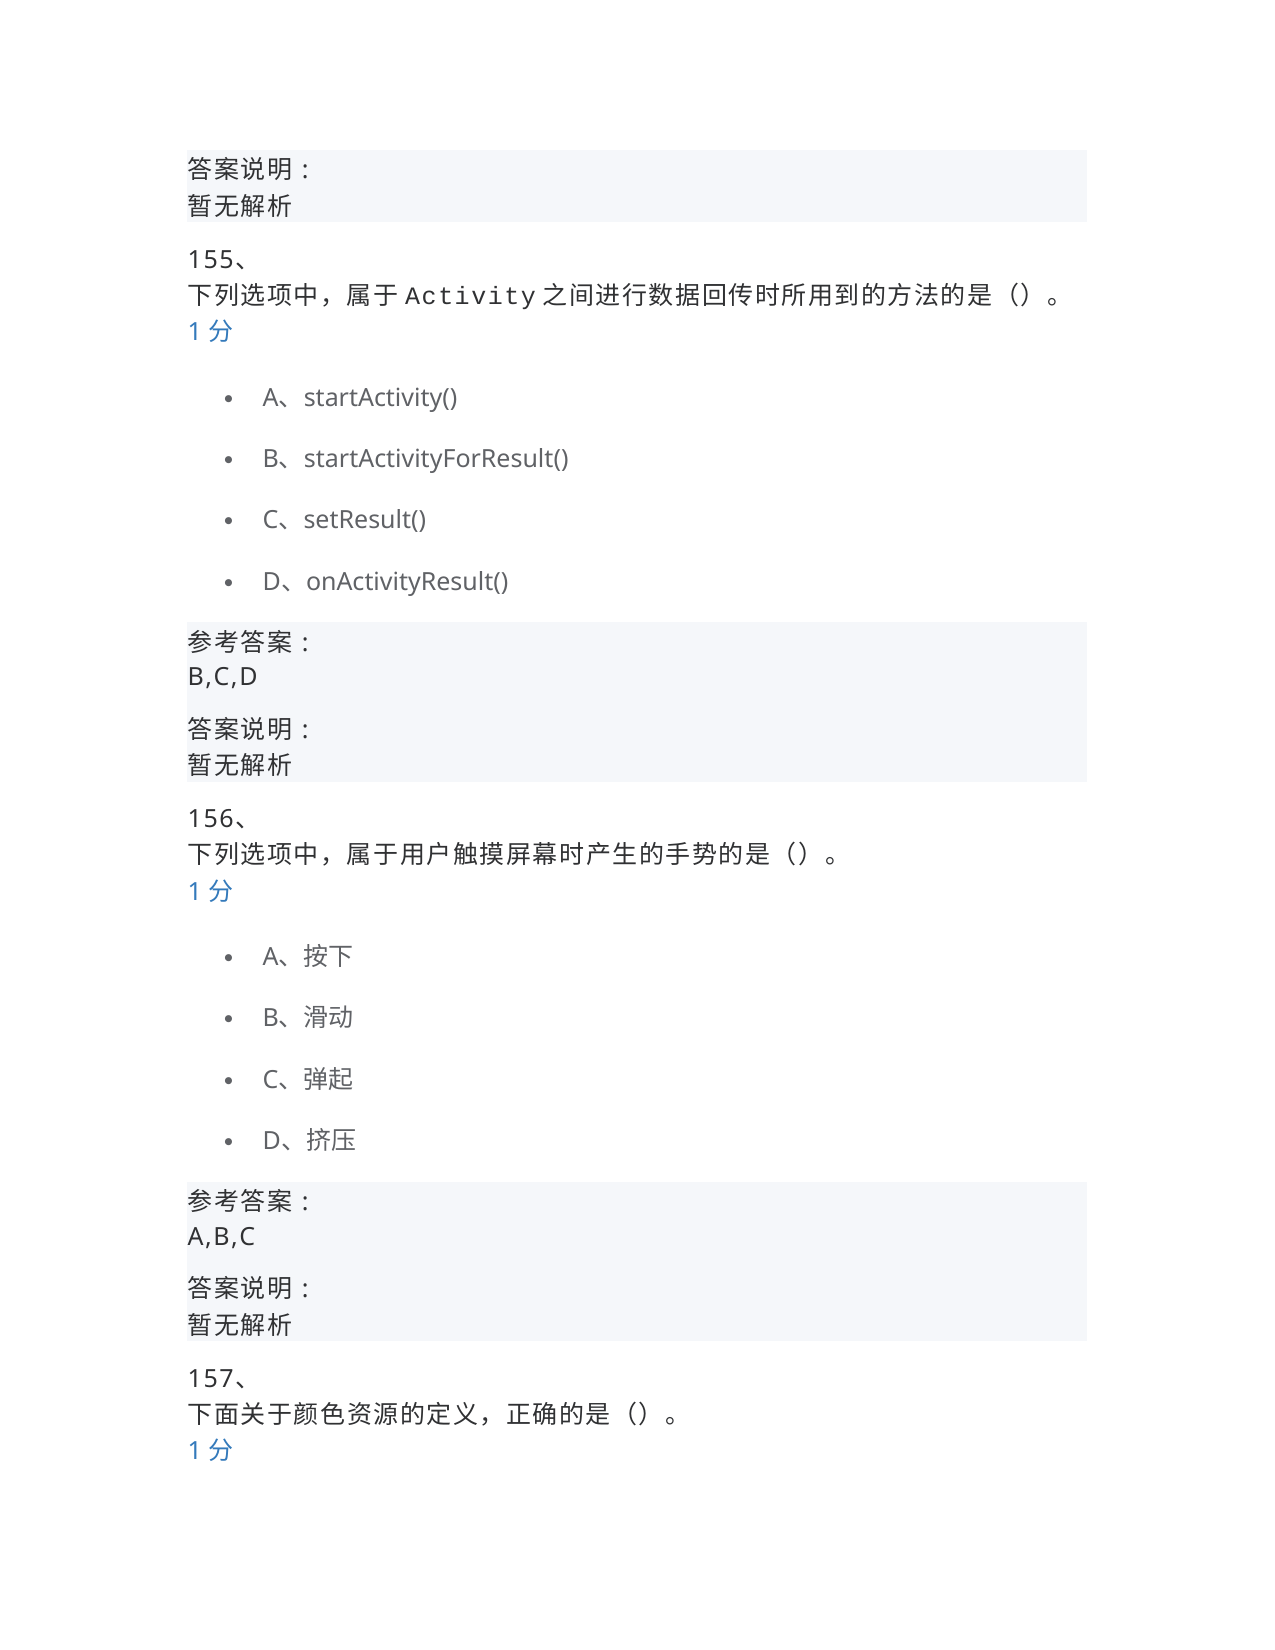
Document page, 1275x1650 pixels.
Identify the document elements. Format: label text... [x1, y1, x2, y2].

text B,C,D [187, 658, 1087, 693]
list A、startActivity() [225, 377, 1087, 413]
text 下面关于颜色资源的定义，正确的是（）。 [187, 1394, 1087, 1431]
text 下列选项中，属于Activity之间进行数据回传时所用到的方法的是（）。 [187, 275, 1087, 312]
text 参考答案 : [187, 1182, 1087, 1218]
text 1分 [187, 871, 1087, 907]
list B、滑动 [225, 998, 1087, 1034]
text 155、 [187, 239, 1087, 275]
text 157、 [187, 1358, 1087, 1394]
text 1分 [187, 312, 1087, 348]
text 下列选项中，属于用户触摸屏幕时产生的手势的是（）。 [187, 835, 1087, 871]
text 156、 [187, 799, 1087, 835]
text 暂无解析 [187, 186, 1087, 222]
text 答案说明 : [187, 709, 1087, 746]
list D、挤压 [225, 1120, 1087, 1157]
list A、按下 [225, 937, 1087, 973]
text 暂无解析 [187, 746, 1087, 782]
list C、setResult() [225, 500, 1087, 536]
list B、startActivityForResult() [225, 438, 1087, 475]
text 暂无解析 [187, 1305, 1087, 1341]
list C、弹起 [225, 1059, 1087, 1095]
text 参考答案 : [187, 622, 1087, 658]
text A,B,C [187, 1218, 1087, 1252]
list D、onActivityResult() [225, 561, 1087, 597]
text 答案说明 : [187, 150, 1087, 186]
text 答案说明 : [187, 1269, 1087, 1305]
text 1分 [187, 1431, 1087, 1467]
